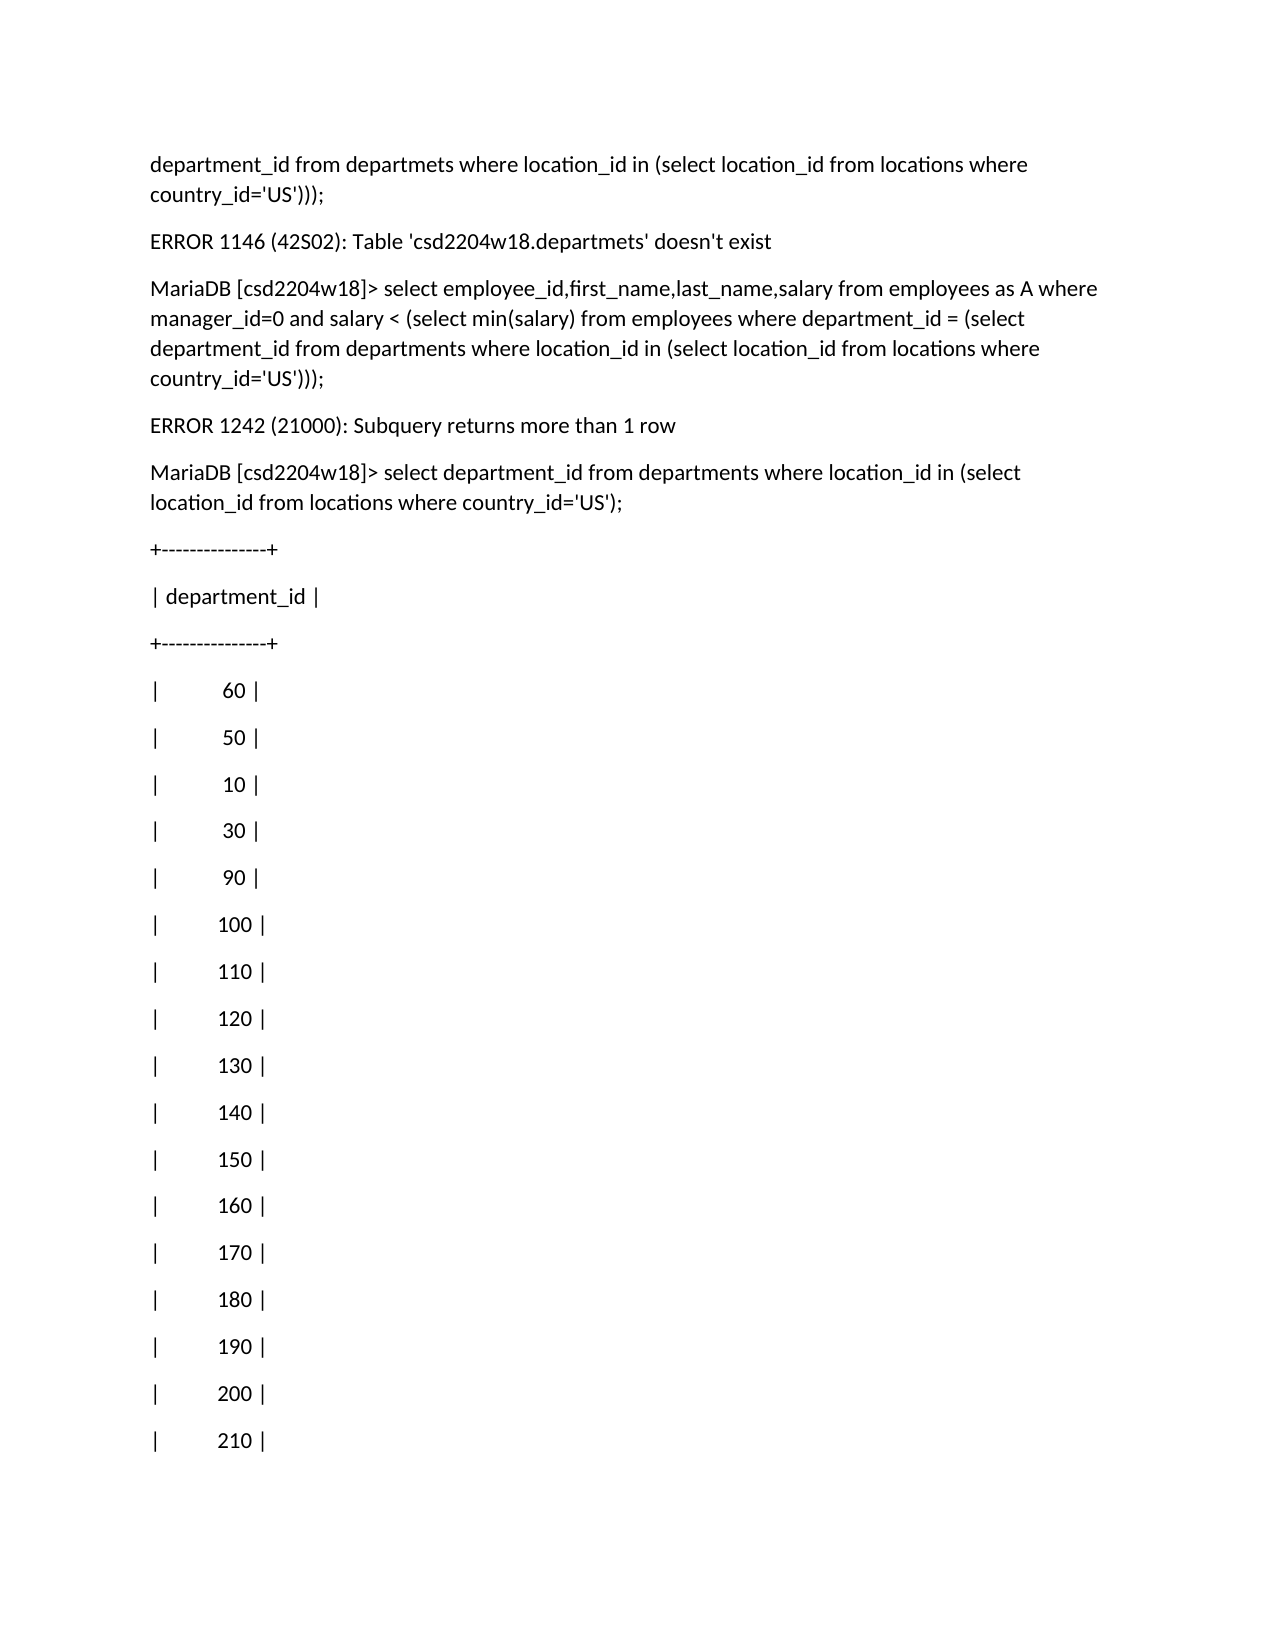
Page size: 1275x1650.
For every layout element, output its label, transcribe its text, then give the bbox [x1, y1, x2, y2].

text ERROR 1242 (21000): Subquery returns more than 1 row [150, 411, 1125, 439]
text | 160 | [150, 1192, 1125, 1220]
text | 120 | [150, 1004, 1125, 1032]
text | 90 | [150, 863, 1125, 892]
text | 200 | [150, 1379, 1125, 1407]
text MariaDB [csd2204w18]> select department_id from departments where location_id in (select location_id from locations where country_id='US'); [150, 458, 1125, 517]
text | 150 | [150, 1145, 1125, 1173]
text | 110 | [150, 957, 1125, 985]
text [150, 150, 1125, 208]
text | 180 | [150, 1285, 1125, 1313]
text | 10 | [150, 770, 1125, 798]
text | 30 | [150, 817, 1125, 845]
text | 50 | [150, 723, 1125, 751]
text | 140 | [150, 1098, 1125, 1126]
text | 130 | [150, 1051, 1125, 1079]
text +---------------+ [150, 629, 1125, 657]
text | department_id | [150, 582, 1125, 610]
text MariaDB [csd2204w18]> select employee_id,first_name,last_name,salary from employees as A where manager_id=0 and salary < (select min(salary) from employees where department_id = (select department_id from departments where location_id in (select location_id from locations where country_id='US'))); [150, 274, 1125, 393]
text ERROR 1146 (42S02): Table 'csd2204w18.departmets' doesn't exist [150, 227, 1125, 255]
text | 210 | [150, 1426, 1125, 1454]
text +---------------+ [150, 535, 1125, 563]
text | 100 | [150, 910, 1125, 938]
text | 170 | [150, 1238, 1125, 1267]
text | 60 | [150, 676, 1125, 704]
text | 190 | [150, 1332, 1125, 1360]
